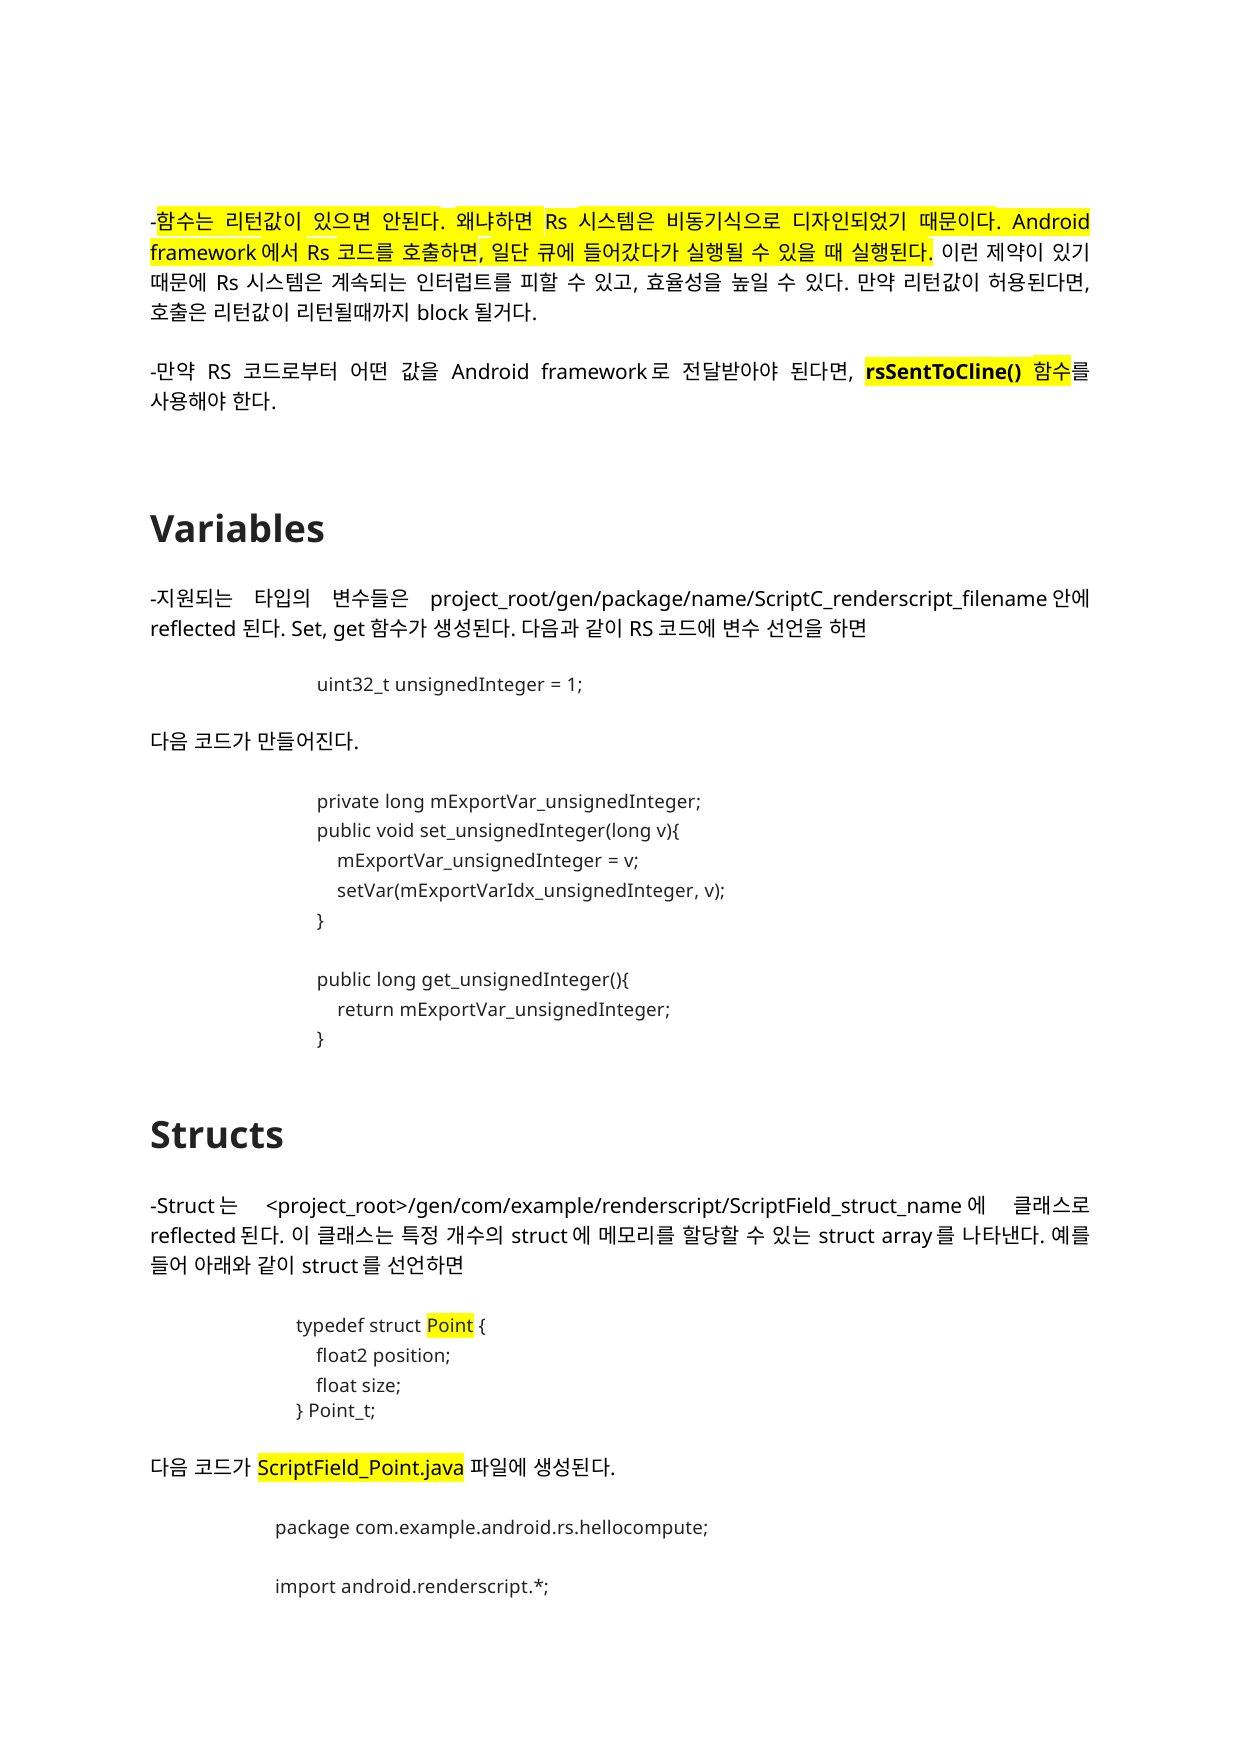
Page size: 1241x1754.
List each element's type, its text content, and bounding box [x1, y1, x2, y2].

text -함수는 리턴값이 있으면 안된다. 왜냐하면 Rs 시스템은 비동기식으로 디자인되었기 때문이다. Android framework에서 Rs 코드를 호출하면, 일단 큐에 들어갔다가 실행될 수 있을 때 실행된다. 이런 제약이 있기 때문에 Rs 시스템은 계속되는 인터럽트를 피할 수 있고, 효율성을 높일 수 있다. 만약 리턴값이 허용된다면, 호출은 리턴값이 리턴될때까지 block 될거다. [150, 236, 1090, 327]
text return mExportVar_unsignedInteger; [317, 992, 1090, 1021]
text -만약 RS 코드로부터 어떤 값을 Android framework로 전달받아야 된다면, rsSentToCline() 함수를 사용해야 한다. [150, 355, 1090, 416]
text typedef struct Point { [296, 1308, 1090, 1338]
text } Point_t; [296, 1397, 1090, 1423]
text Variables [150, 502, 1090, 553]
text uint32_t unsignedInteger = 1; [233, 671, 1090, 697]
text 다음 코드가 ScriptField_Point.java 파일에 생성된다. [150, 1451, 1090, 1482]
text mExportVar_unsignedInteger = v; [317, 843, 1090, 873]
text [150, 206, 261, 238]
text public void set_unsignedInteger(long v){ [317, 814, 1090, 843]
text -지원되는 타입의 변수들은 project_root/gen/package/name/ScriptC_renderscript_filename안에 reflected 된다. Set, get 함수가 생성된다. 다음과 같이 RS 코드에 변수 선언을 하면 [150, 582, 1090, 643]
text setVar(mExportVarIdx_unsignedInteger, v); [317, 873, 1090, 903]
text } [317, 1021, 1090, 1051]
text package com.example.android.rs.hellocompute; [275, 1510, 1090, 1540]
text Structs [150, 1109, 1090, 1160]
text 다음 코드가 만들어진다. [150, 725, 1090, 756]
text public long get_unsignedInteger(){ [317, 962, 1090, 992]
text private long mExportVar_unsignedInteger; [317, 784, 1090, 814]
text float2 position; [296, 1338, 1090, 1368]
text } [317, 903, 1090, 932]
text import android.renderscript.*; [275, 1569, 1090, 1599]
text -Struct는 <project_root>/gen/com/example/renderscript/ScriptField_struct_name에 클래스로 reflected된다. 이 클래스는 특정 개수의 struct에 메모리를 할당할 수 있는 struct array를 나타낸다. 예를 들어 아래와 같이 struct를 선언하면 [150, 1189, 1090, 1280]
text float size; [296, 1368, 1090, 1397]
